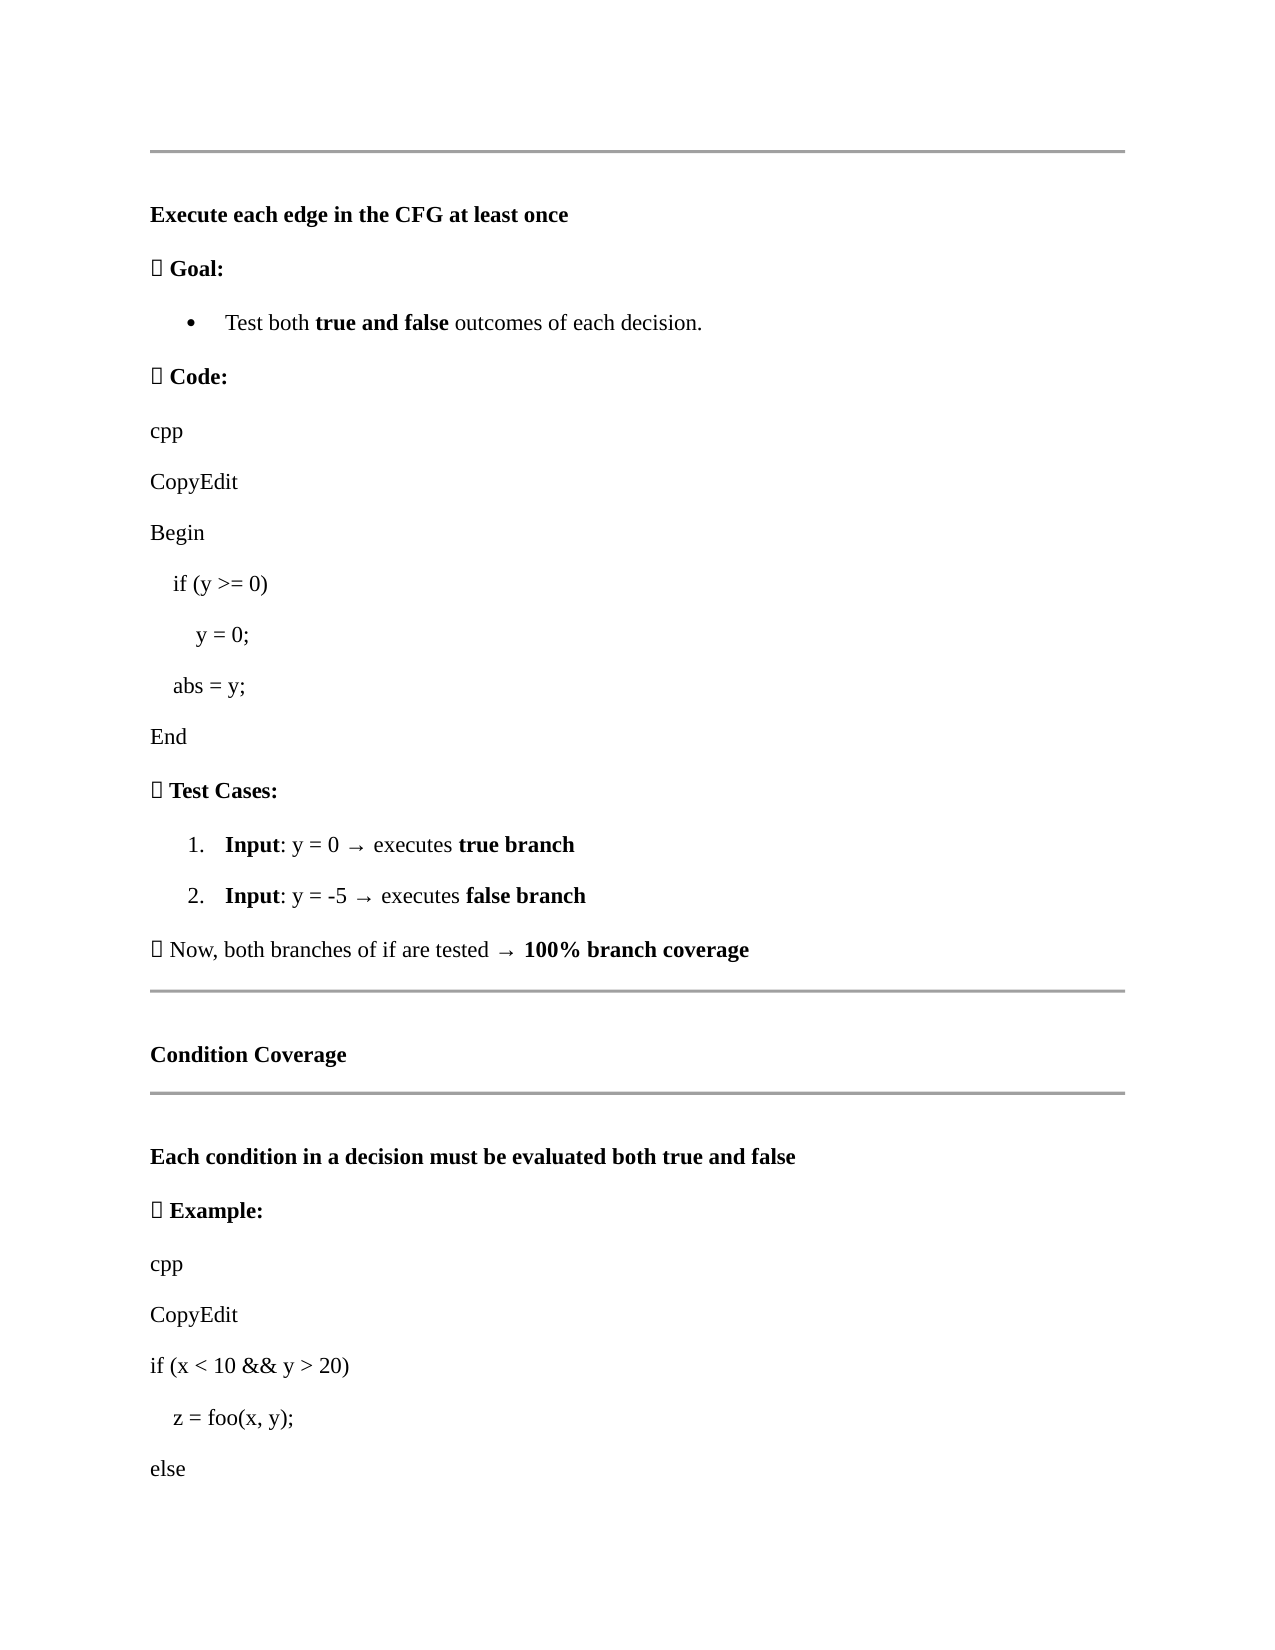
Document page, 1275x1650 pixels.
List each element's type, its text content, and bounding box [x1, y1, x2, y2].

text ✅ Test Cases: [150, 774, 1125, 805]
list Test both true and false outcomes of each decision. [187, 309, 1125, 335]
text if (y >= 0) [150, 570, 1125, 596]
text abs = y; [150, 672, 1125, 698]
text cpp [150, 417, 1125, 443]
list Input: y = 0 → executes true branch [187, 831, 1125, 857]
text Each condition in a decision must be evaluated both true and false [150, 1143, 1125, 1169]
text End [150, 723, 1125, 749]
text Execute each edge in the CFG at least once [150, 201, 1125, 227]
text 📌 Code: [150, 360, 1125, 391]
text CopyEdit [150, 1302, 1125, 1328]
text y = 0; [150, 621, 1125, 647]
text ✅ Now, both branches of if are tested → 100% branch coverage [150, 933, 1125, 964]
text cpp [150, 1251, 1125, 1277]
text 📌 Example: [150, 1194, 1125, 1225]
text 📌 Goal: [150, 252, 1125, 283]
text z = foo(x, y); [150, 1404, 1125, 1430]
text Condition Coverage [150, 1041, 1125, 1067]
text CopyEdit [150, 468, 1125, 494]
text if (x < 10 && y > 20) [150, 1353, 1125, 1379]
list Input: y = -5 → executes false branch [187, 882, 1125, 908]
text Begin [150, 519, 1125, 545]
text else [150, 1455, 1125, 1481]
